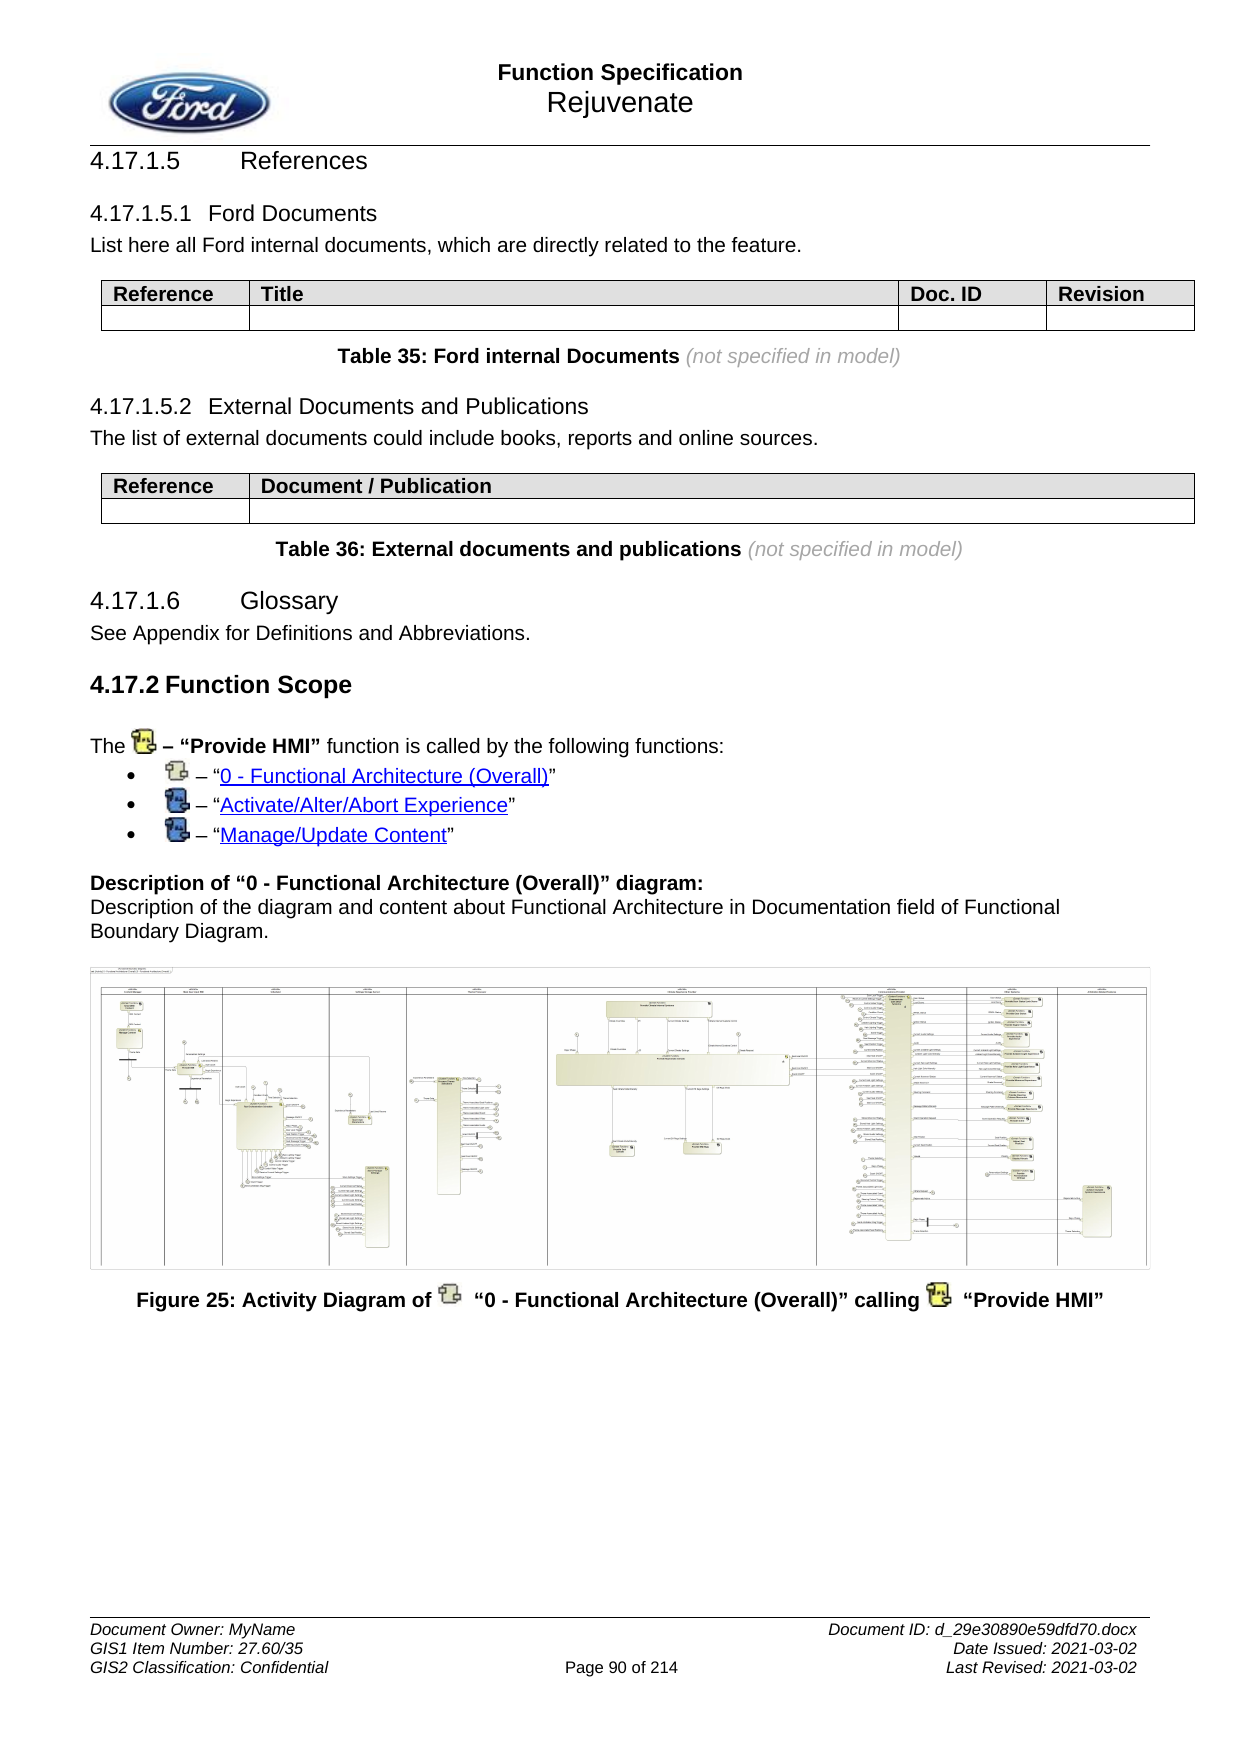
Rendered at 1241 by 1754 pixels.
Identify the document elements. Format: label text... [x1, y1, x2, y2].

picture [164, 817, 190, 842]
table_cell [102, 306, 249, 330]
picture [437, 1282, 463, 1307]
list – “0 - Functional Architecture (Overall)” [127, 758, 1150, 788]
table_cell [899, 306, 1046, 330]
picture [164, 787, 190, 813]
text See Appendix for Definitions and Abbreviations. [90, 621, 1150, 645]
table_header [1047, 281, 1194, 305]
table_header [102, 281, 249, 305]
text The list of external documents could include books, reports and online sources. [90, 425, 1136, 449]
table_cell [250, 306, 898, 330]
picture [89, 966, 1151, 1270]
text Figure : Activity Diagram of “0 - Functional Architecture (Overall)” calling “Provide HMI” [90, 1282, 1150, 1311]
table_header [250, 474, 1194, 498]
text Description of “0 - Functional Architecture (Overall)” diagram: [90, 871, 1150, 894]
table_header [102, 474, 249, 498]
list – “Activate/Alter/Abort Experience” [127, 788, 1150, 817]
subtitle External Documents and Publications [90, 393, 1150, 419]
list – “Manage/Update Content” [127, 817, 1150, 847]
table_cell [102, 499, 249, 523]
subtitle Function Scope [90, 670, 1150, 698]
text The – “Provide HMI” function is called by the following functions: [90, 729, 1150, 758]
text Table 36: External documents and publications (not specified in model) [90, 537, 1150, 561]
text Table 35: Ford internal Documents (not specified in model) [90, 344, 1150, 368]
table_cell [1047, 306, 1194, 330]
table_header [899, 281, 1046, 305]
picture [131, 728, 157, 754]
subtitle References [90, 146, 1150, 175]
subtitle Glossary [90, 586, 1150, 614]
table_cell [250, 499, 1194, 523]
picture [926, 1282, 952, 1307]
subtitle Ford Documents [90, 200, 1150, 226]
picture [89, 53, 290, 154]
text Description of the diagram and content about Functional Architecture in Documentation field of Functional Boundary Diagram. [90, 894, 1150, 942]
text List here all Ford internal documents, which are directly related to the feature. [90, 232, 1136, 256]
picture [164, 758, 190, 784]
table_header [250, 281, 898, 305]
